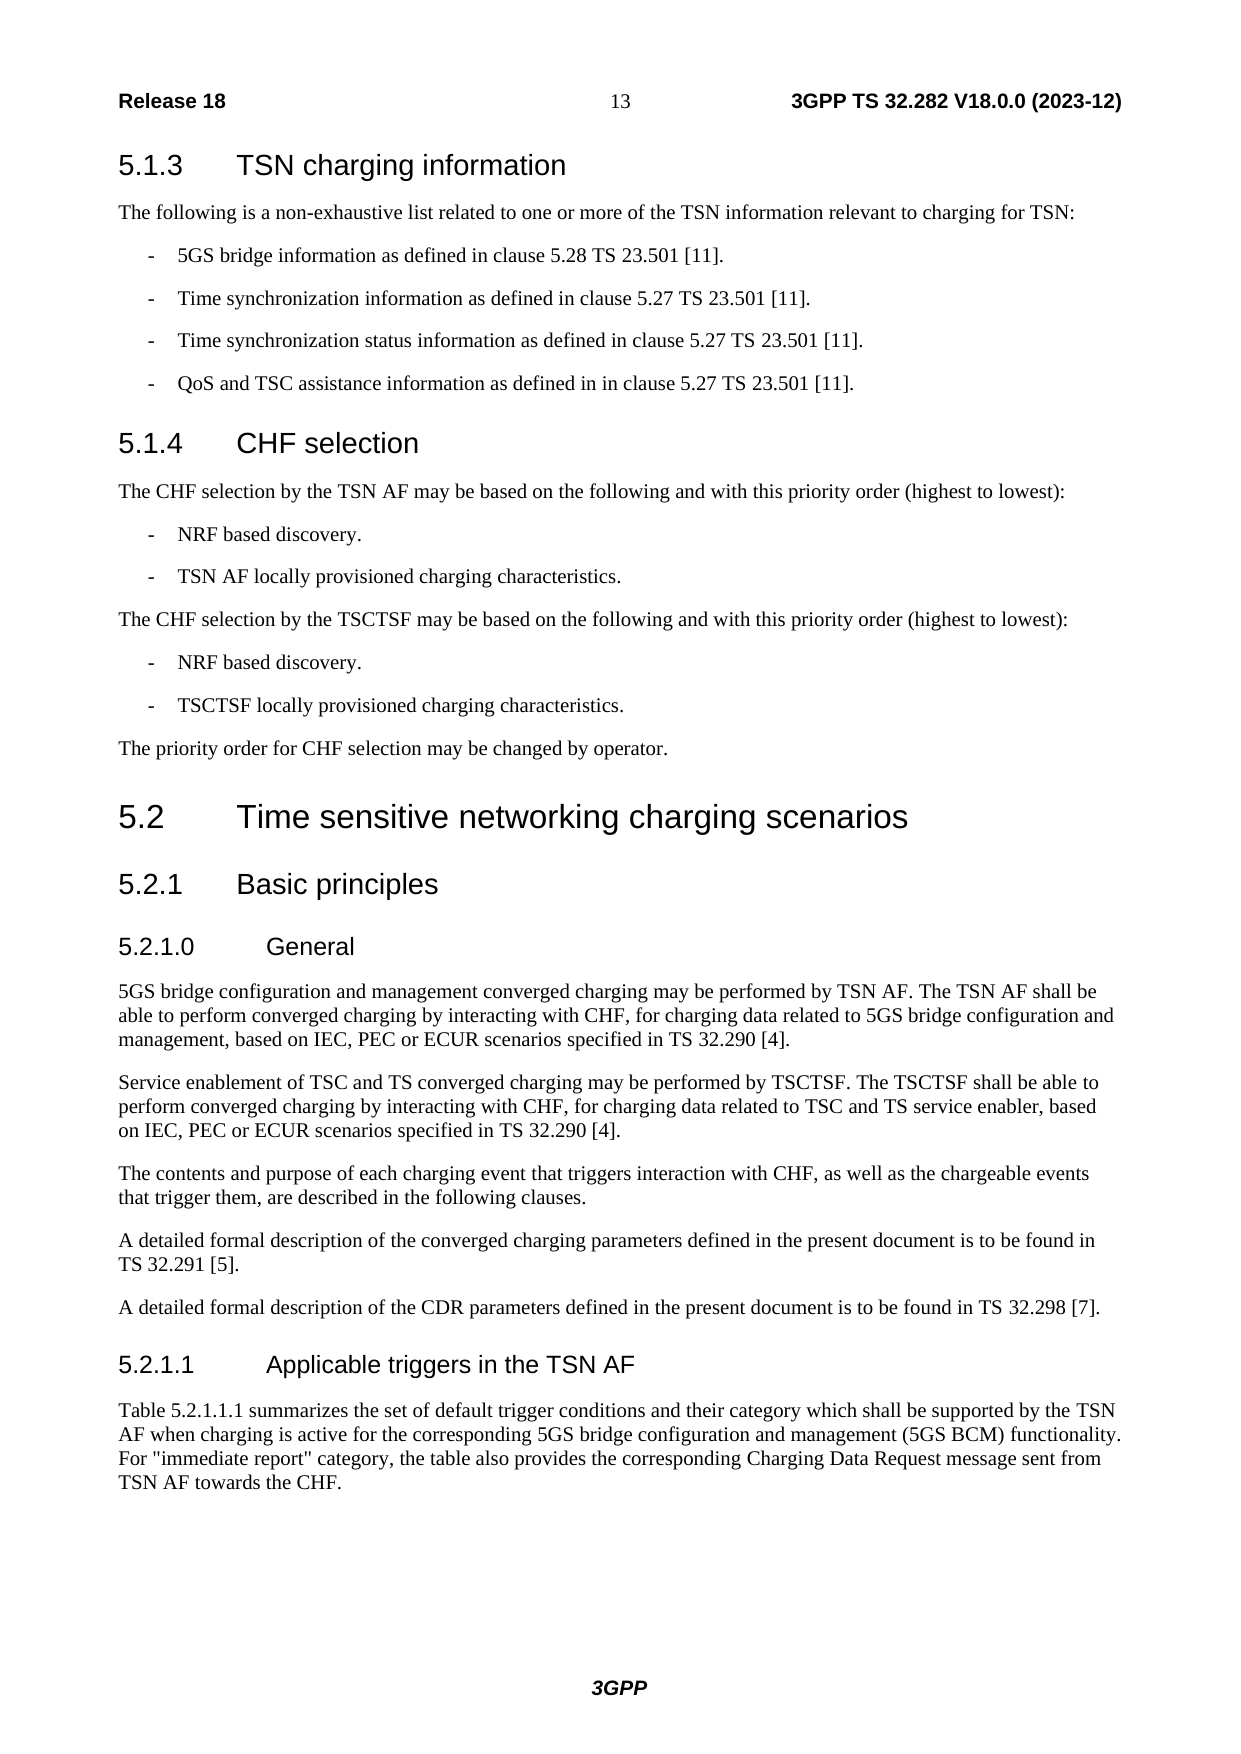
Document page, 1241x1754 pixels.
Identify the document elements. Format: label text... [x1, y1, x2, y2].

text The CHF selection by the TSN AF may be based on the following and with this priority order (highest to lowest): [118, 479, 1122, 503]
subtitle 5.2.1.1 Applicable triggers in the TSN AF [118, 1350, 1122, 1379]
text The following is a non-exhaustive list related to one or more of the TSN information relevant to charging for TSN: [118, 200, 1122, 224]
text The CHF selection by the TSCTSF may be based on the following and with this priority order (highest to lowest): [118, 607, 1122, 631]
text 5GS bridge configuration and management converged charging may be performed by TSN AF. The TSN AF shall be able to perform converged charging by interacting with CHF, for charging data related to 5GS bridge configuration and management, based on IEC, PEC or ECUR scenarios specified in TS 32.290 [4]. [118, 979, 1122, 1051]
text - TSN AF locally provisioned charging characteristics. [148, 564, 1122, 588]
text The contents and purpose of each charging event that triggers interaction with CHF, as well as the chargeable events that trigger them, are described in the following clauses. [118, 1161, 1122, 1209]
text - 5GS bridge information as defined in clause 5.28 TS 23.501 [11]. [148, 243, 1122, 267]
text Service enablement of TSC and TS converged charging may be performed by TSCTSF. The TSCTSF shall be able to perform converged charging by interacting with CHF, for charging data related to TSC and TS service enabler, based on IEC, PEC or ECUR scenarios specified in TS 32.290 [4]. [118, 1070, 1122, 1142]
text A detailed formal description of the CDR parameters defined in the present document is to be found in TS 32.298 [7]. [118, 1295, 1122, 1319]
text - NRF based discovery. [148, 521, 1122, 546]
text - TSCTSF locally provisioned charging characteristics. [148, 693, 1122, 717]
subtitle 5.1.3 TSN charging information [118, 147, 1122, 181]
text Table 5.2.1.1.1 summarizes the set of default trigger conditions and their category which shall be supported by the TSN AF when charging is active for the corresponding 5GS bridge configuration and management (5GS BCM) functionality. For "immediate report" category, the table also provides the corresponding Charging Data Request message sent from TSN AF towards the CHF. [118, 1397, 1122, 1494]
text - QoS and TSC assistance information as defined in in clause 5.27 TS 23.501 [11]. [148, 371, 1122, 395]
subtitle 5.1.4 CHF selection [118, 426, 1122, 460]
text The priority order for CHF selection may be changed by operator. [118, 736, 1122, 759]
text - NRF based discovery. [148, 650, 1122, 674]
subtitle 5.2.1.0 General [118, 932, 1122, 960]
subtitle 5.2.1 Basic principles [118, 867, 1122, 900]
text - Time synchronization status information as defined in clause 5.27 TS 23.501 [11]. [148, 328, 1122, 352]
text A detailed formal description of the converged charging parameters defined in the present document is to be found in TS 32.291 [5]. [118, 1228, 1122, 1276]
subtitle 5.2 Time sensitive networking charging scenarios [118, 797, 1122, 836]
text - Time synchronization information as defined in clause 5.27 TS 23.501 [11]. [148, 285, 1122, 309]
